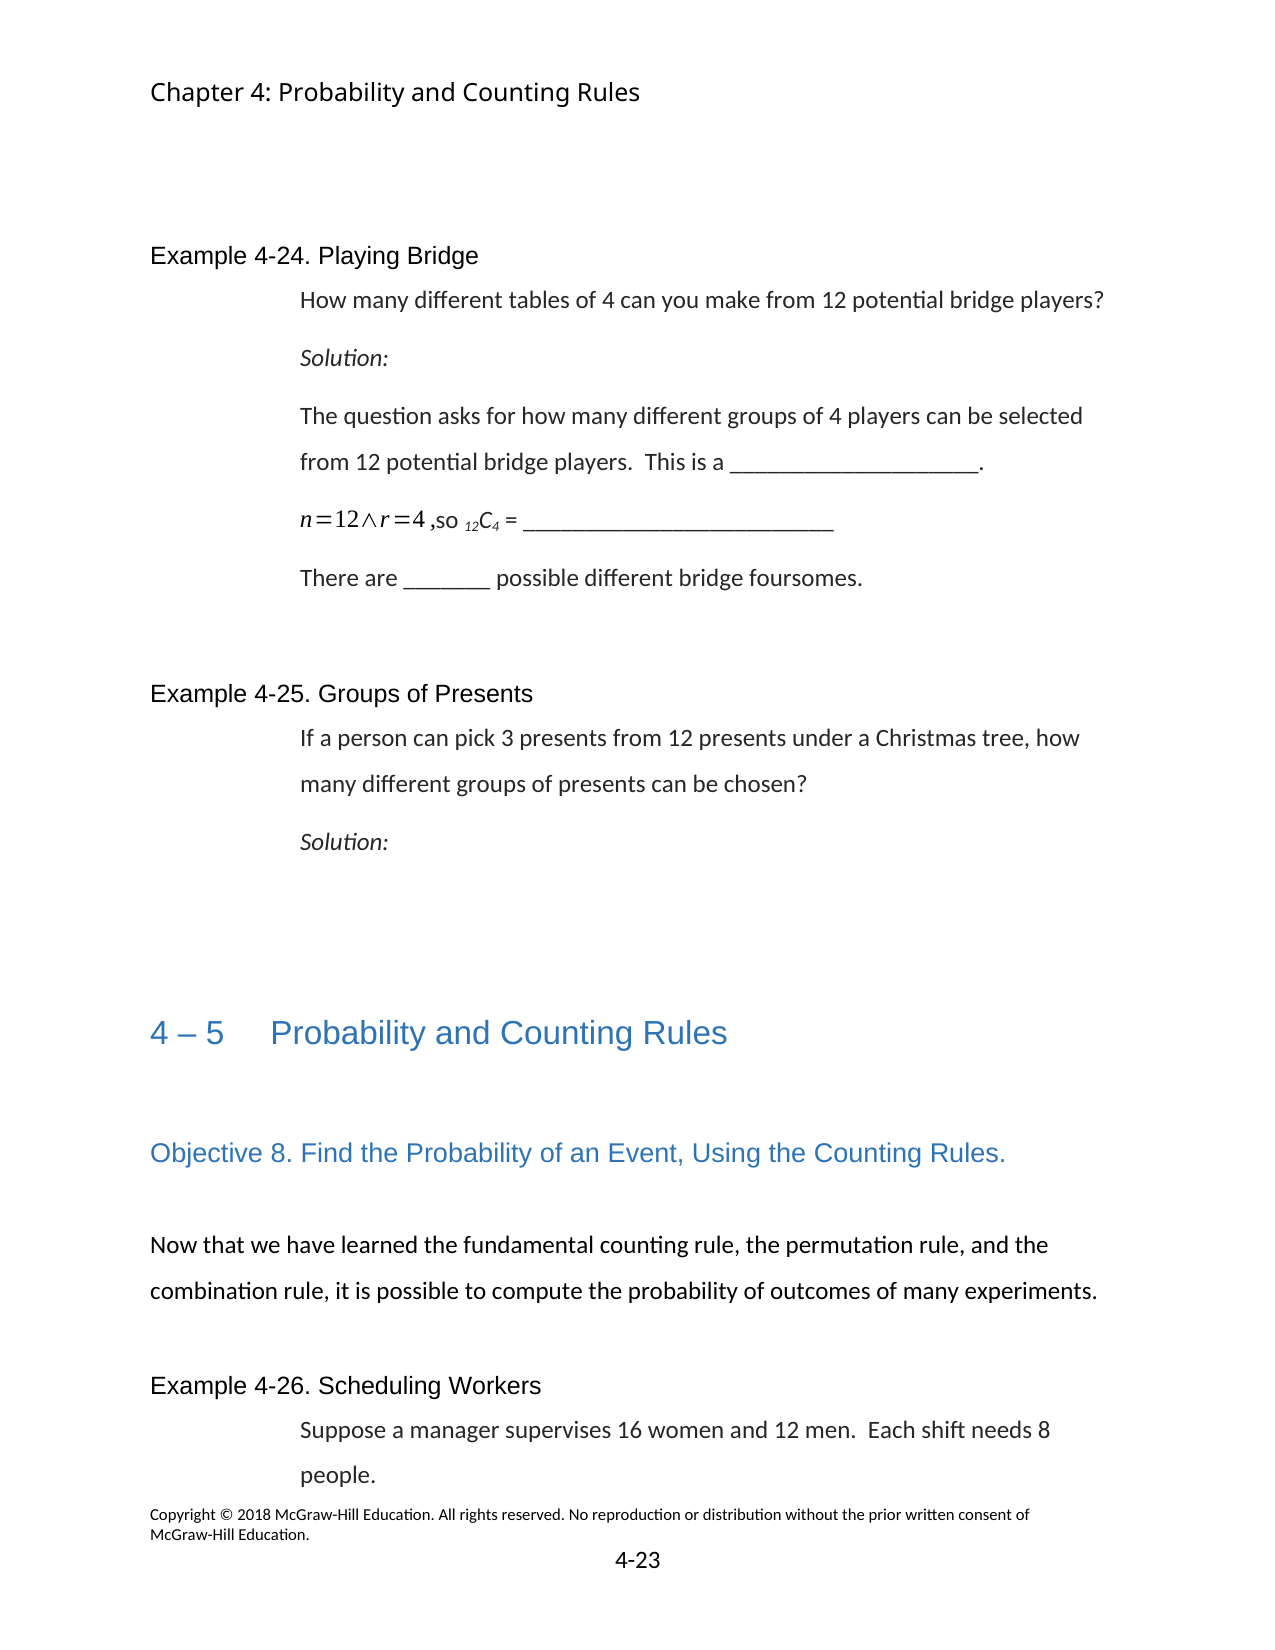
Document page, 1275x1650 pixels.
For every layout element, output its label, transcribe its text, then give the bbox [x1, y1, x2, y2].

text If a person can pick 3 presents from 12 presents under a Christmas tree, how many different groups of presents can be chosen? [300, 722, 1125, 798]
text How many different tables of 4 can you make from 12 potential bridge players? [300, 284, 1125, 314]
subtitle 4 – 5 Probability and Counting Rules [150, 1013, 1125, 1052]
text so 12C4 = _________________________ [300, 504, 1125, 535]
text Suppose a manager supervises 16 women and 12 men. Each shift needs 8 people. [300, 1414, 1125, 1490]
text Now that we have learned the fundamental counting rule, the permutation rule, and the combination rule, it is possible to compute the probability of outcomes of many experiments. [150, 1229, 1125, 1306]
subtitle Example 4-26. Scheduling Workers [150, 1371, 1125, 1399]
subtitle Example 4-25. Groups of Presents [150, 679, 1125, 708]
subtitle Example 4-24. Playing Bridge [150, 241, 1125, 269]
text Solution: [300, 826, 1125, 857]
text There are _______ possible different bridge foursomes. [300, 563, 1125, 593]
text Solution: [300, 342, 1125, 373]
subtitle Objective 8. Find the Probability of an Event, Using the Counting Rules. [150, 1137, 1125, 1168]
text The question asks for how many different groups of 4 players can be selected from 12 potential bridge players. This is a ____________________. [300, 400, 1125, 477]
